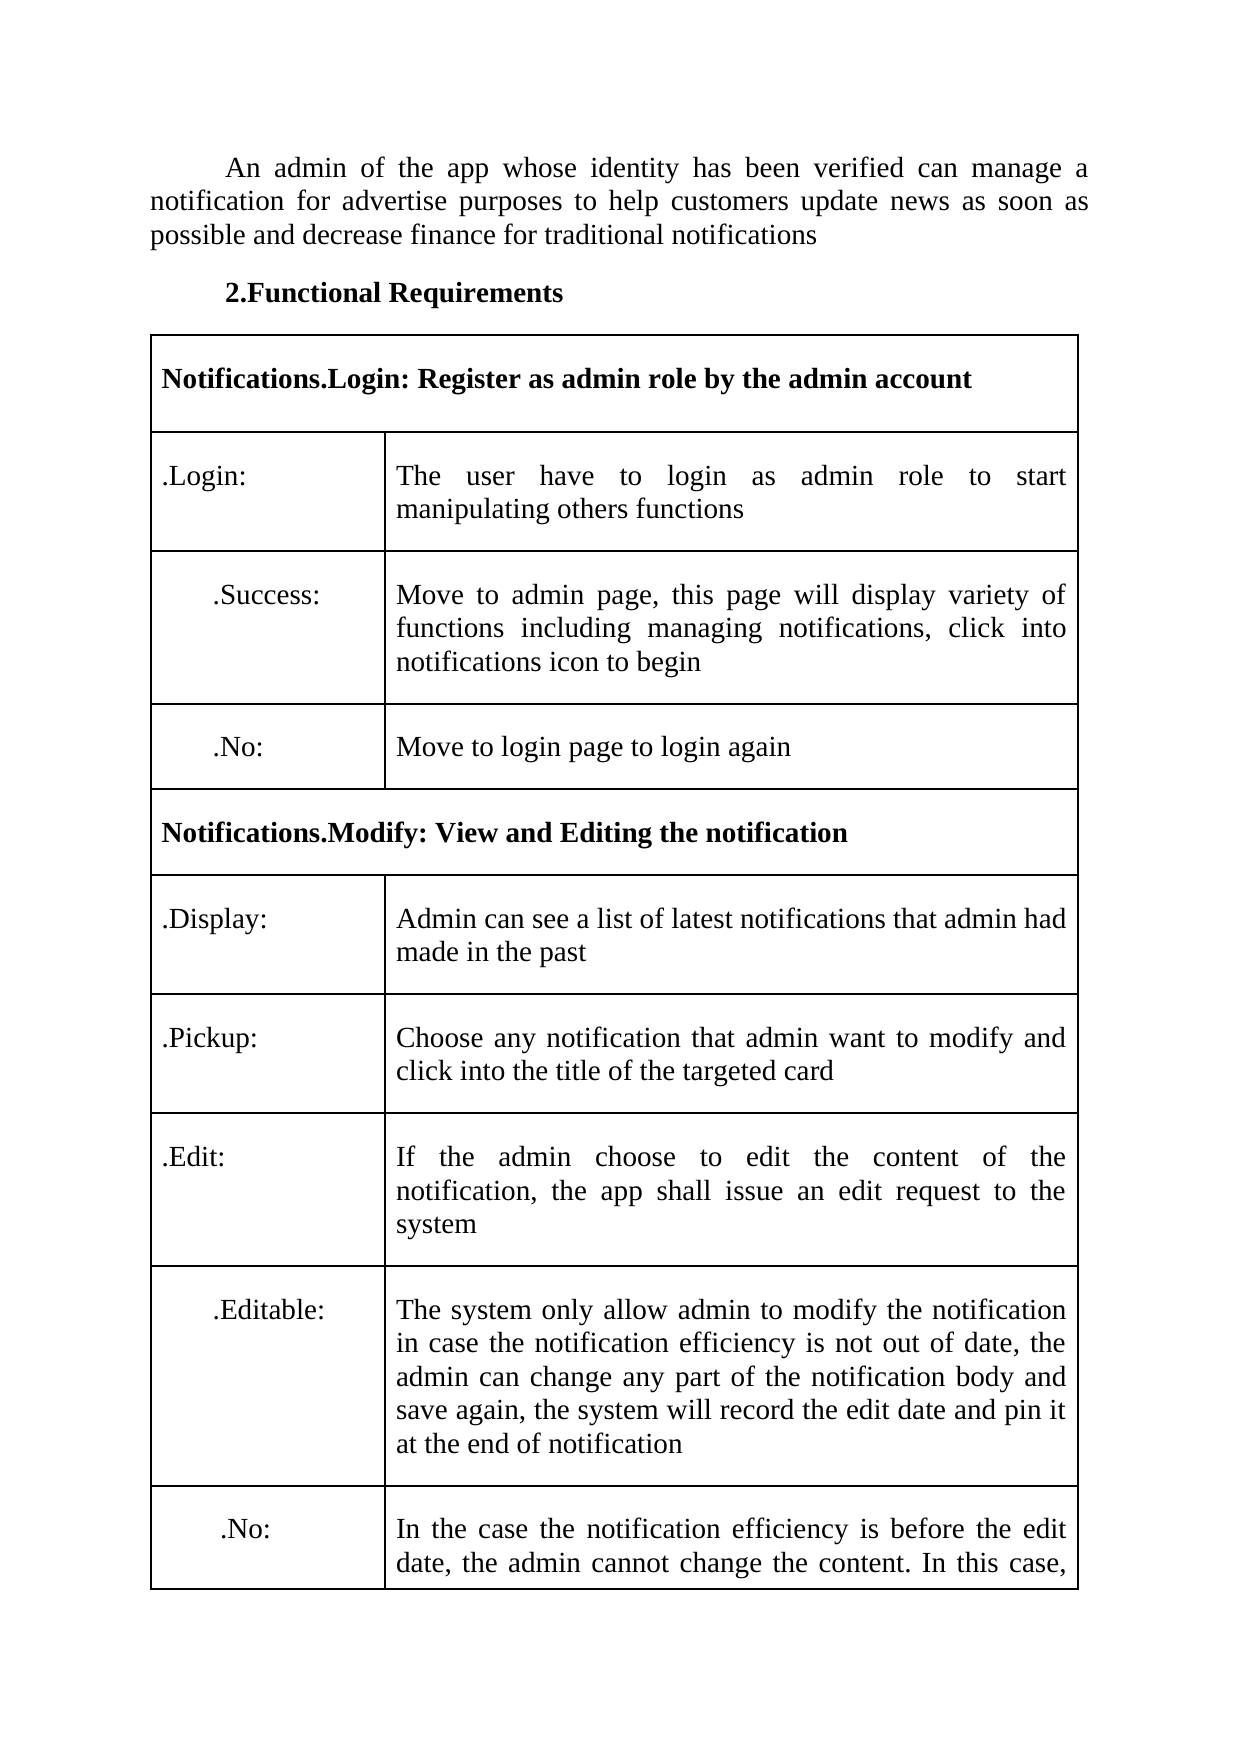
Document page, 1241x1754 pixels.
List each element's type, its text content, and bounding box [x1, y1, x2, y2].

table_cell .Success: [152, 552, 384, 702]
text 2.Functional Requirements [150, 276, 1090, 309]
table_cell .Edit: [152, 1114, 384, 1265]
table_cell Move to login page to login again [386, 705, 1077, 788]
table_cell Notifications.Modify: View and Editing the notification [152, 790, 1077, 874]
table_cell Admin can see a list of latest notifications that admin had made in the past [386, 876, 1077, 993]
table_cell .No: [152, 1487, 384, 1588]
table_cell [386, 1487, 1077, 1588]
table_cell The user have to login as admin role to start manipulating others functions [386, 433, 1077, 550]
table_cell The system only allow admin to modify the notification in case the notification efficiency is not out of date, the admin can change any part of the notification body and save again, the system will record the edit date and pin it at the end of notification [386, 1267, 1077, 1484]
text An admin of the app whose identity has been verified can manage a notification for advertise purposes to help customers update news as soon as possible and decrease finance for traditional notifications [150, 150, 1090, 251]
table_header Notifications.Login: Register as admin role by the admin account [152, 336, 1077, 431]
table_cell .Display: [152, 876, 384, 993]
table_cell If the admin choose to edit the content of the notification, the app shall issue an edit request to the system [386, 1114, 1077, 1265]
table_cell .Pickup: [152, 995, 384, 1112]
table_cell Move to admin page, this page will display variety of functions including managing notifications, click into notifications icon to begin [386, 552, 1077, 702]
table_cell Choose any notification that admin want to modify and click into the title of the targeted card [386, 995, 1077, 1112]
table_cell .Login: [152, 433, 384, 550]
table_cell .No: [152, 705, 384, 788]
table_cell .Editable: [152, 1267, 384, 1484]
